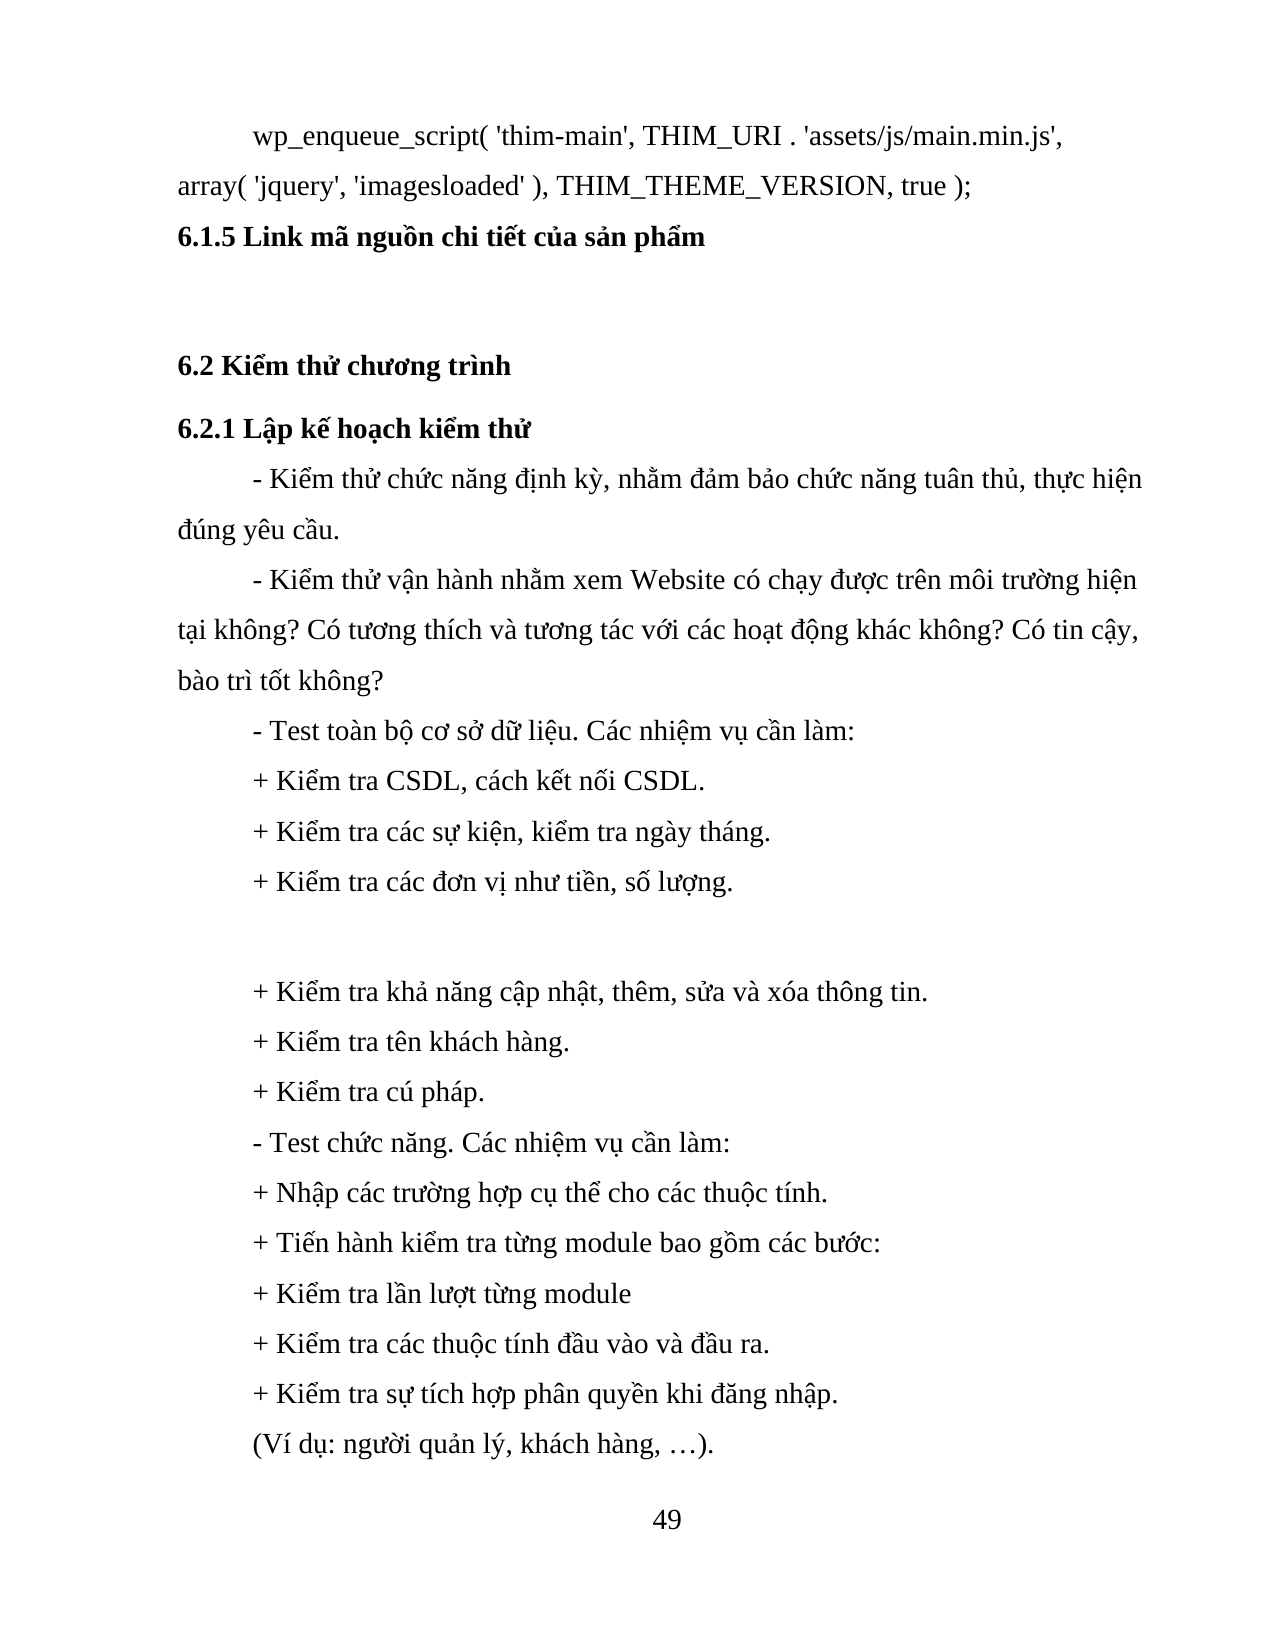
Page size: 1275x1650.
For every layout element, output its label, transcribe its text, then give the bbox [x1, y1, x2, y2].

text + Kiểm tra sự tích hợp phân quyền khi đăng nhập. [177, 1376, 1157, 1410]
text + Kiểm tra các thuộc tính đầu vào và đầu ra. [177, 1326, 1157, 1359]
text wp_enqueue_script( 'thim-main', THIM_URI . 'assets/js/main.min.js', array( 'jquery', 'imagesloaded' ), THIM_THEME_VERSION, true ); [177, 118, 1157, 202]
text + Kiểm tra các đơn vị như tiền, số lượng. [177, 864, 1157, 898]
text + Kiểm tra CSDL, cách kết nối CSDL. [177, 763, 1157, 797]
text + Kiểm tra tên khách hàng. [177, 1024, 1157, 1058]
text 6.1.5 Link mã nguồn chi tiết của sản phẩm [177, 219, 1157, 252]
text + Tiến hành kiểm tra từng module bao gồm các bước: [177, 1225, 1157, 1259]
text + Kiểm tra lần lượt từng module [177, 1276, 1157, 1309]
text - Kiểm thử vận hành nhằm xem Website có chạy được trên môi trường hiện tại không? Có tương thích và tương tác với các hoạt động khác không? Có tin cậy, bào trì tốt không? [177, 562, 1157, 696]
text + Kiểm tra cú pháp. [177, 1074, 1157, 1108]
text 6.2.1 Lập kế hoạch kiểm thử [177, 411, 1157, 445]
text - Test toàn bộ cơ sở dữ liệu. Các nhiệm vụ cần làm: [177, 713, 1157, 747]
text + Kiểm tra khả năng cập nhật, thêm, sửa và xóa thông tin. [177, 974, 1157, 1007]
subtitle 6.2 Kiểm thử chương trình [177, 348, 1157, 382]
text - Test chức năng. Các nhiệm vụ cần làm: [177, 1125, 1157, 1158]
text + Kiểm tra các sự kiện, kiểm tra ngày tháng. [177, 814, 1157, 847]
text - Kiểm thử chức năng định kỳ, nhằm đảm bảo chức năng tuân thủ, thực hiện đúng yêu cầu. [177, 462, 1157, 545]
text (Ví dụ: người quản lý, khách hàng, …). [177, 1427, 1157, 1460]
text + Nhập các trường hợp cụ thể cho các thuộc tính. [177, 1175, 1157, 1209]
